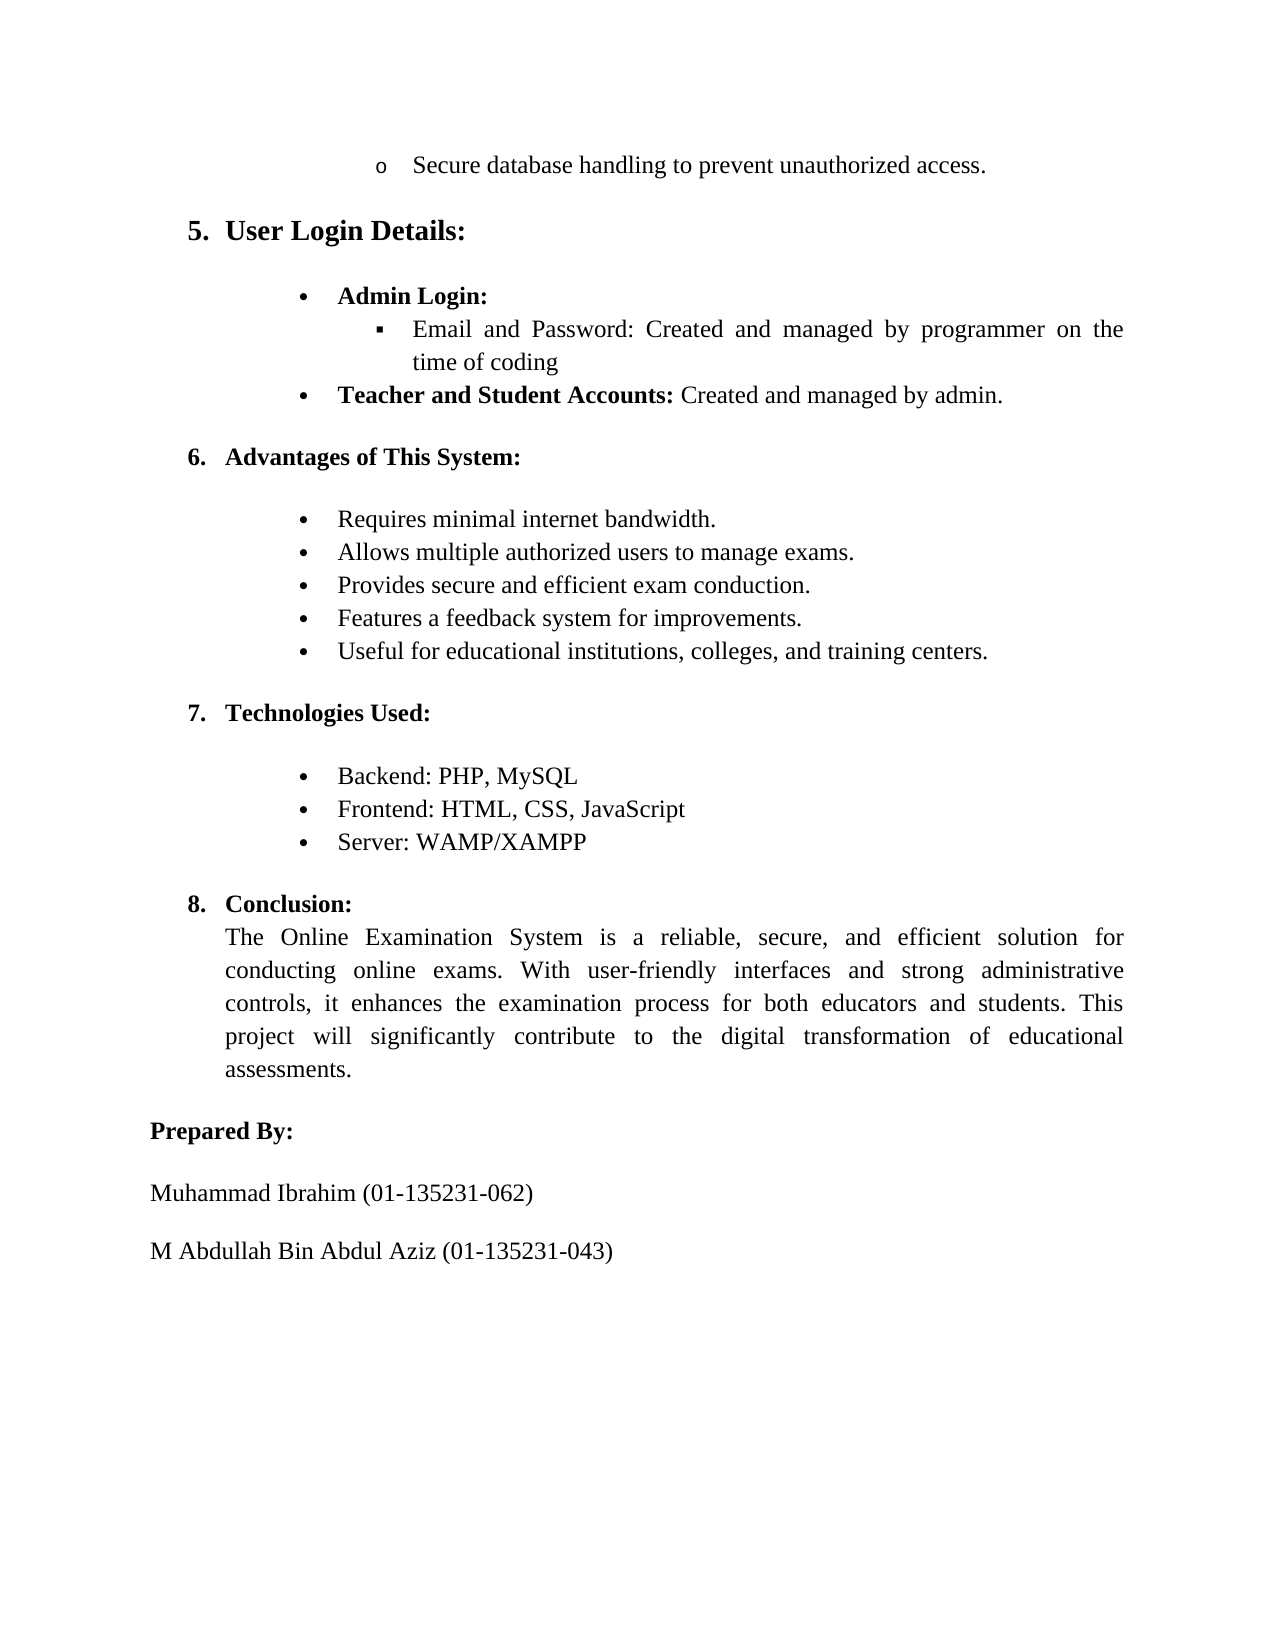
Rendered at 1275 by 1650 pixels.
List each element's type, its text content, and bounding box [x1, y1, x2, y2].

text Muhammad Ibrahim (01-135231-062) [150, 1178, 1125, 1207]
list Frontend: HTML, CSS, JavaScript [300, 794, 1125, 822]
list Server: WAMP/XAMPP [300, 827, 1125, 856]
list User Login Details: [187, 213, 1125, 247]
list Advantages of This System: [187, 442, 1125, 471]
list Backend: PHP, MySQL [300, 761, 1125, 789]
list Allows multiple authorized users to manage exams. [300, 537, 1125, 566]
list Useful for educational institutions, colleges, and training centers. [300, 636, 1125, 665]
text M Abdullah Bin Abdul Aziz (01-135231-043) [150, 1236, 1125, 1265]
list Admin Login: [300, 281, 1125, 309]
list Secure database handling to prevent unauthorized access. [375, 150, 1125, 179]
list Provides secure and efficient exam conduction. [300, 570, 1125, 599]
list Features a feedback system for improvements. [300, 603, 1125, 632]
list Email and Password: Created and managed by programmer on the time of coding [375, 314, 1125, 376]
list Requires minimal internet bandwidth. [300, 504, 1125, 533]
list Technologies Used: [187, 698, 1125, 727]
text Prepared By: [150, 1116, 1125, 1145]
list Teacher and Student Accounts: Created and managed by admin. [300, 380, 1125, 409]
list Conclusion: The Online Examination System is a reliable, secure, and efficient solution for conducting online exams. With user-friendly interfaces and strong administrative controls, it enhances the examination process for both educators and students. This project will significantly contribute to the digital transformation of educational assessments. [187, 889, 1125, 1083]
